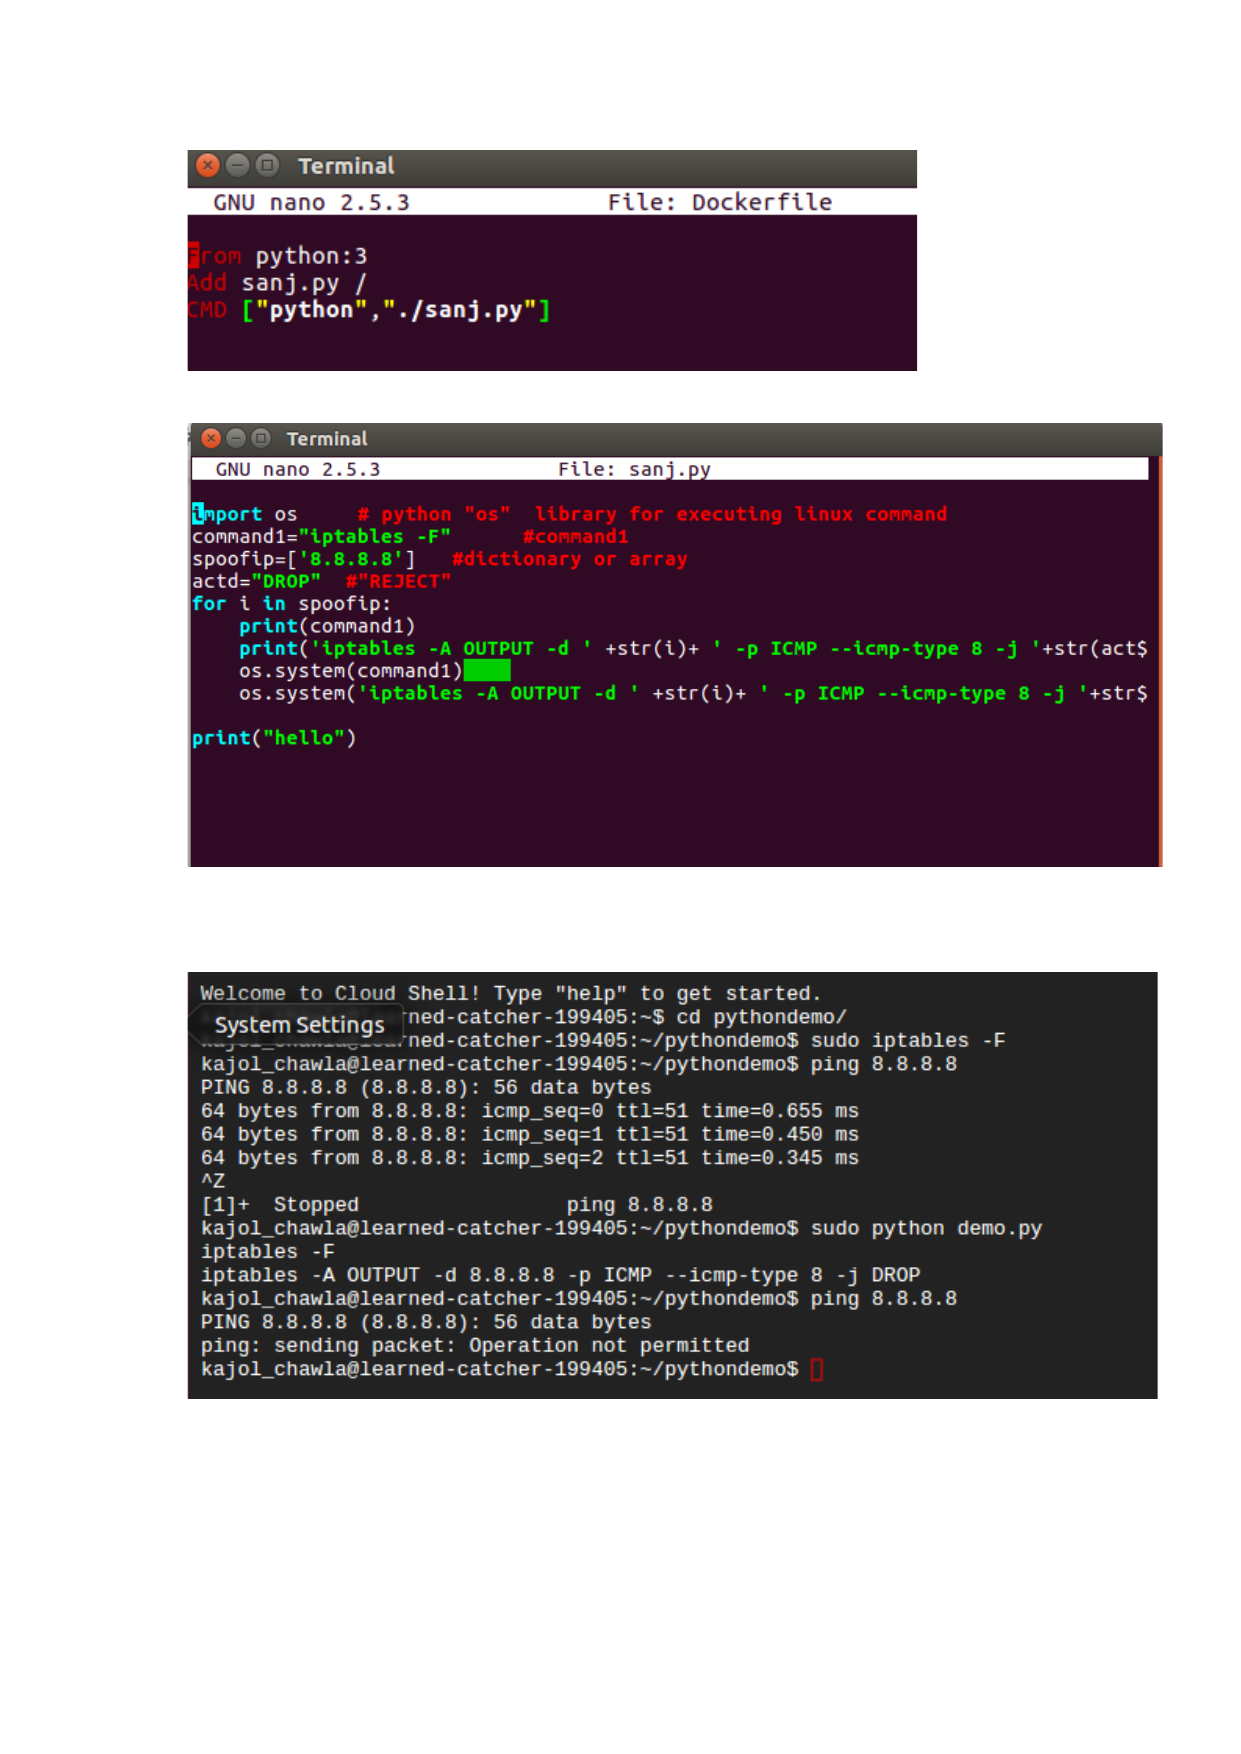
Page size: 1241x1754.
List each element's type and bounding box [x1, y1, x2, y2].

picture [187, 423, 1163, 867]
picture [187, 150, 918, 371]
picture [187, 972, 1158, 1399]
